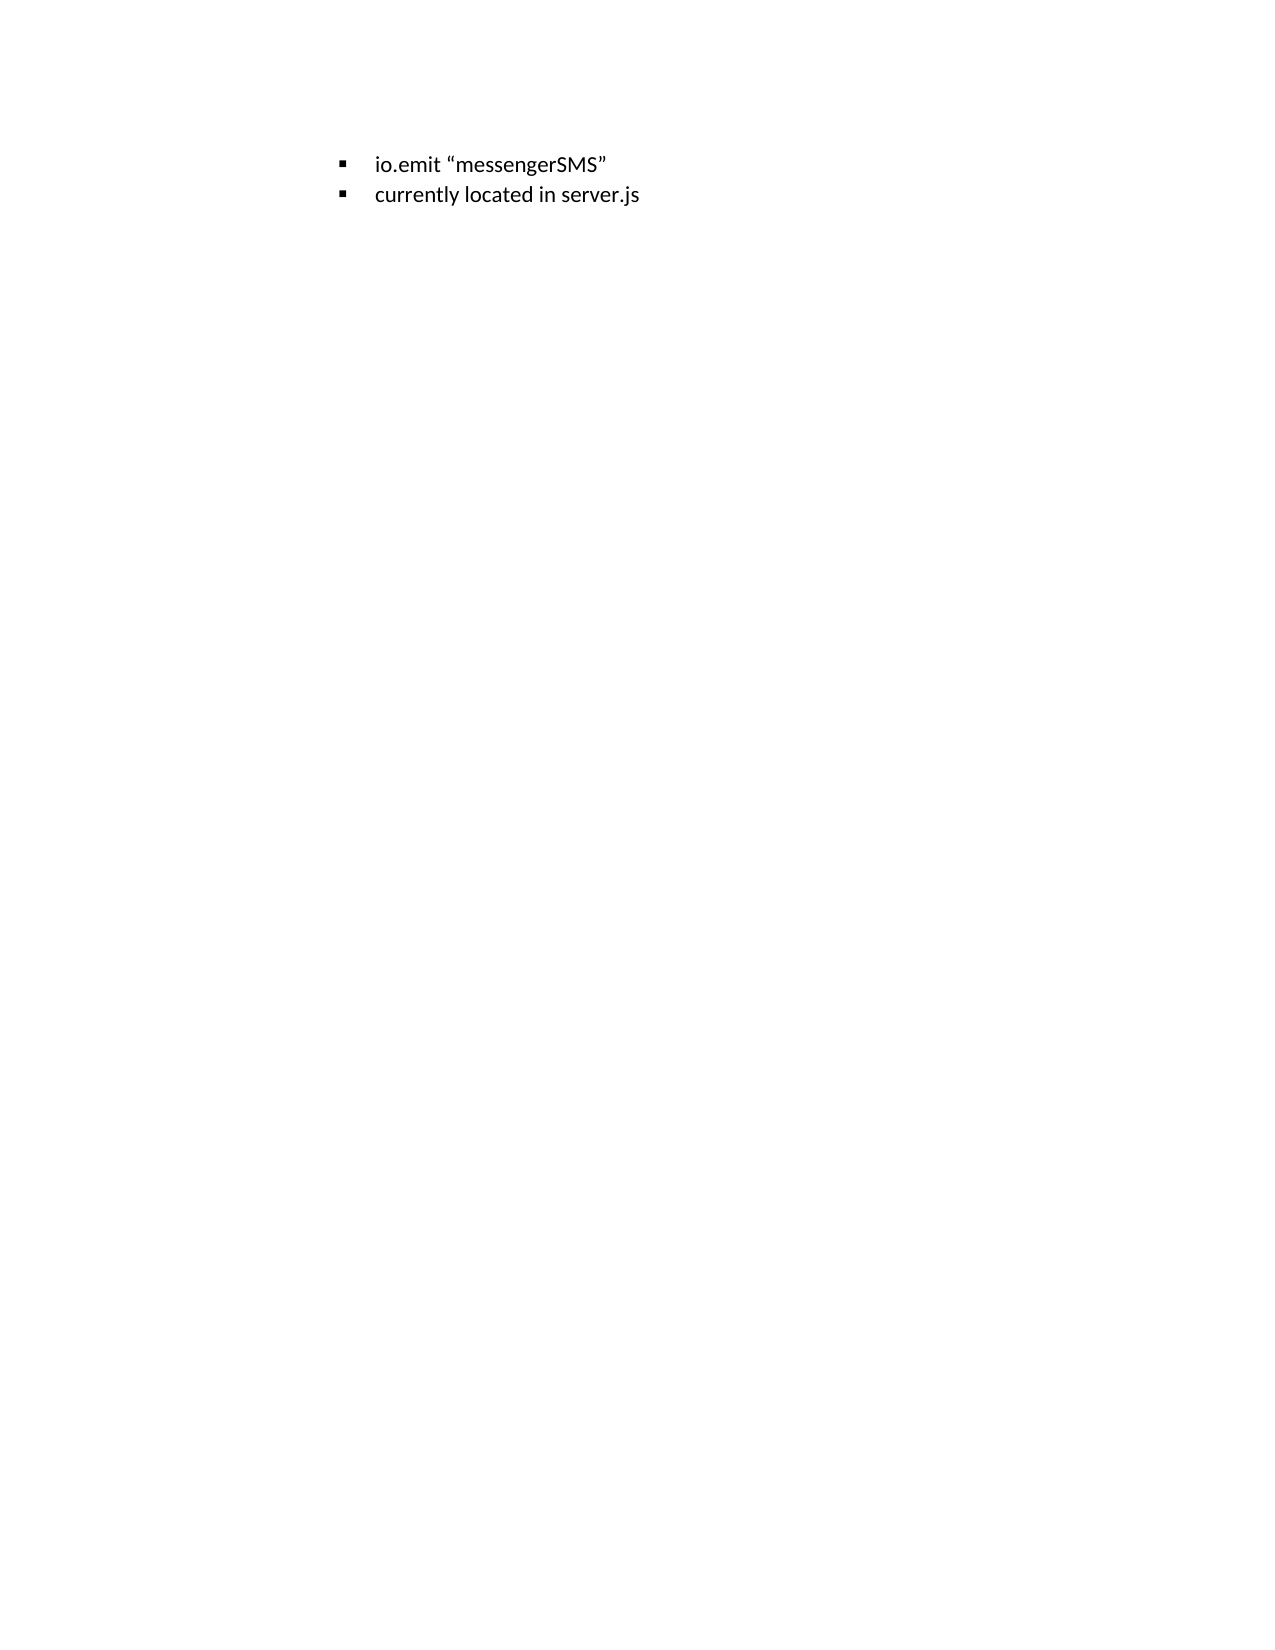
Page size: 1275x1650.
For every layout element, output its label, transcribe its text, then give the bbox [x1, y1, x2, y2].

list io.emit “messengerSMS” [337, 150, 1125, 178]
list currently located in server.js [337, 180, 1125, 208]
